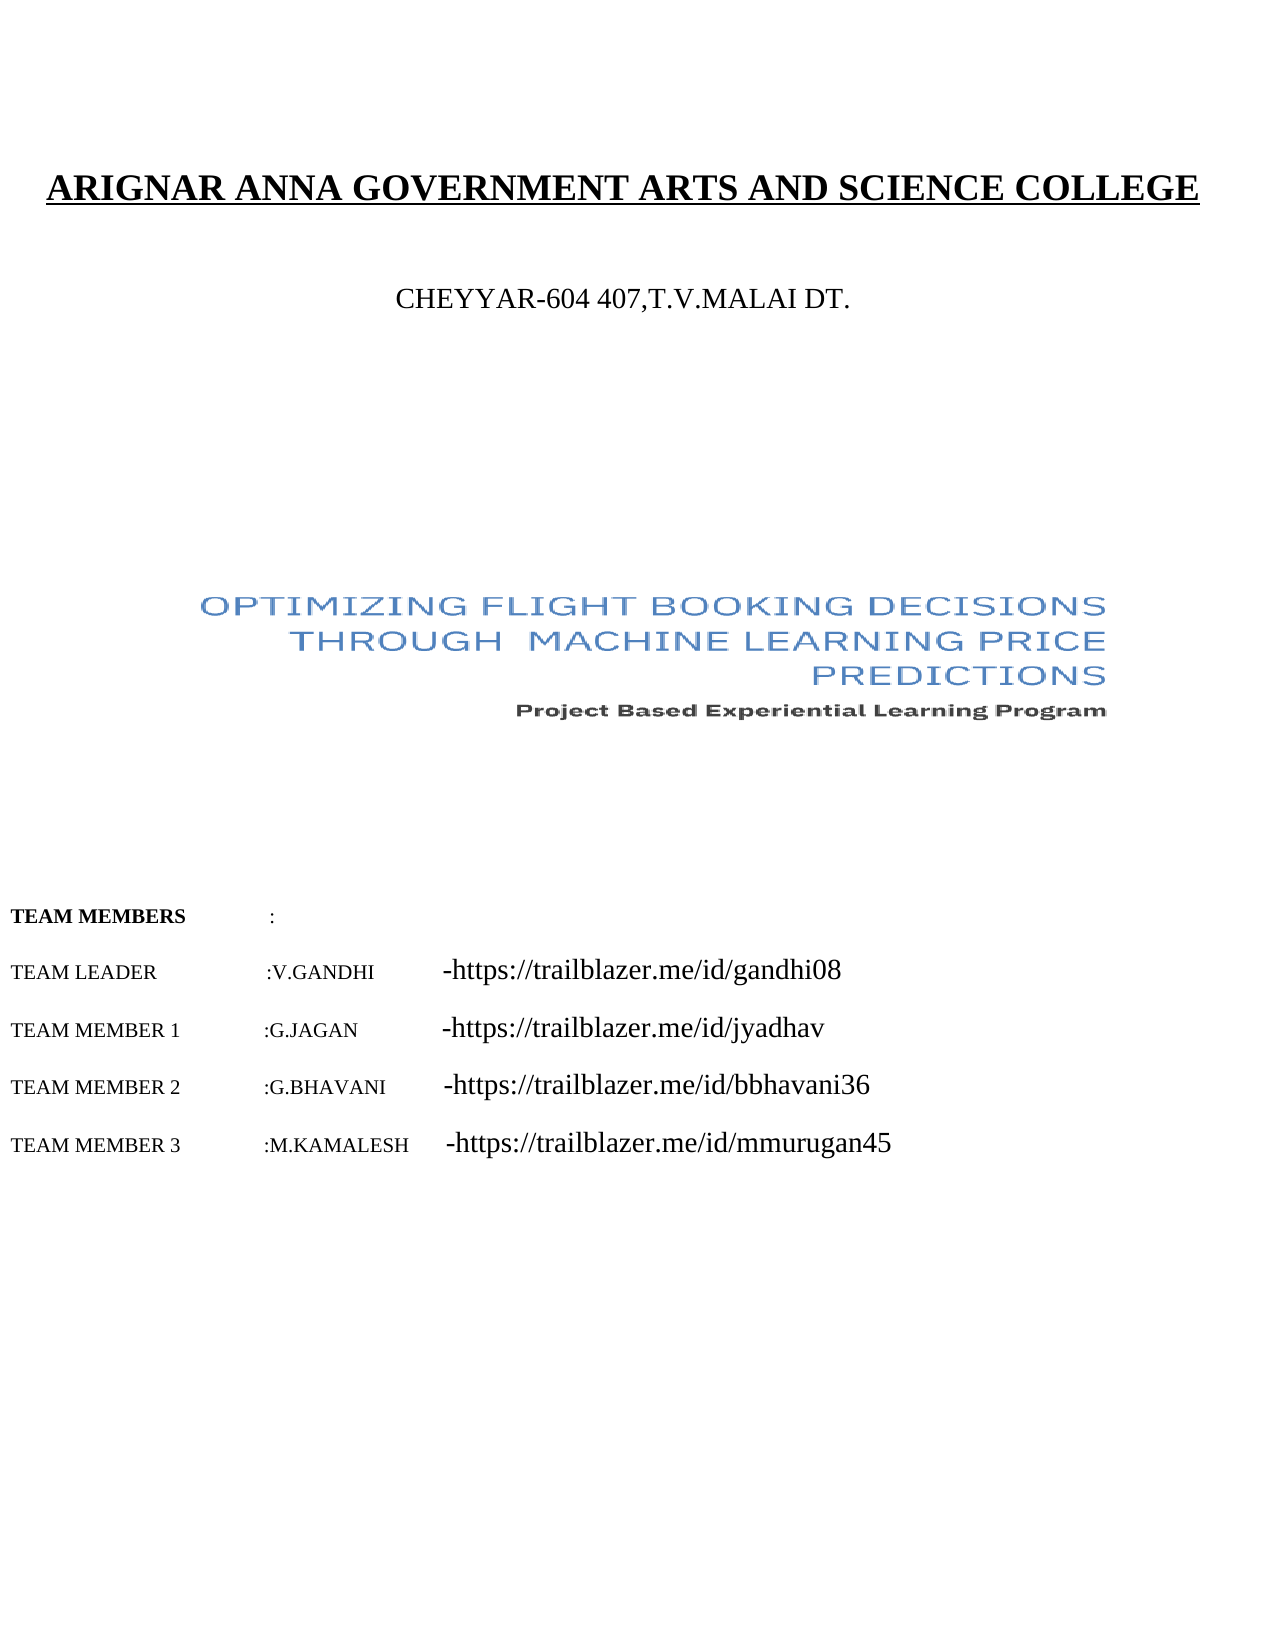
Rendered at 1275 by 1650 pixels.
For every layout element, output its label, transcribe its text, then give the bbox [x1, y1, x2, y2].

subtitle ARIGNAR ANNA GOVERNMENT ARTS AND SCIENCE COLLEGE [10, 166, 1235, 209]
text TEAM MEMBER 2 :G.BHAVANI -https://trailblazer.me/id/bbhavani36 [10, 1067, 1235, 1101]
text TEAM MEMBERS : [10, 904, 1235, 928]
picture [16, 482, 1188, 728]
text TEAM MEMBER 1 :G.JAGAN -https://trailblazer.me/id/jyadhav [10, 1010, 1235, 1043]
text TEAM LEADER :V.GANDHI -https://trailblazer.me/id/gandhi08 [10, 952, 1235, 986]
text CHEYYAR-604 407,T.V.MALAI DT. [10, 282, 1235, 315]
text TEAM MEMBER 3 :M.KAMALESH -https://trailblazer.me/id/mmurugan45 [10, 1125, 1235, 1159]
